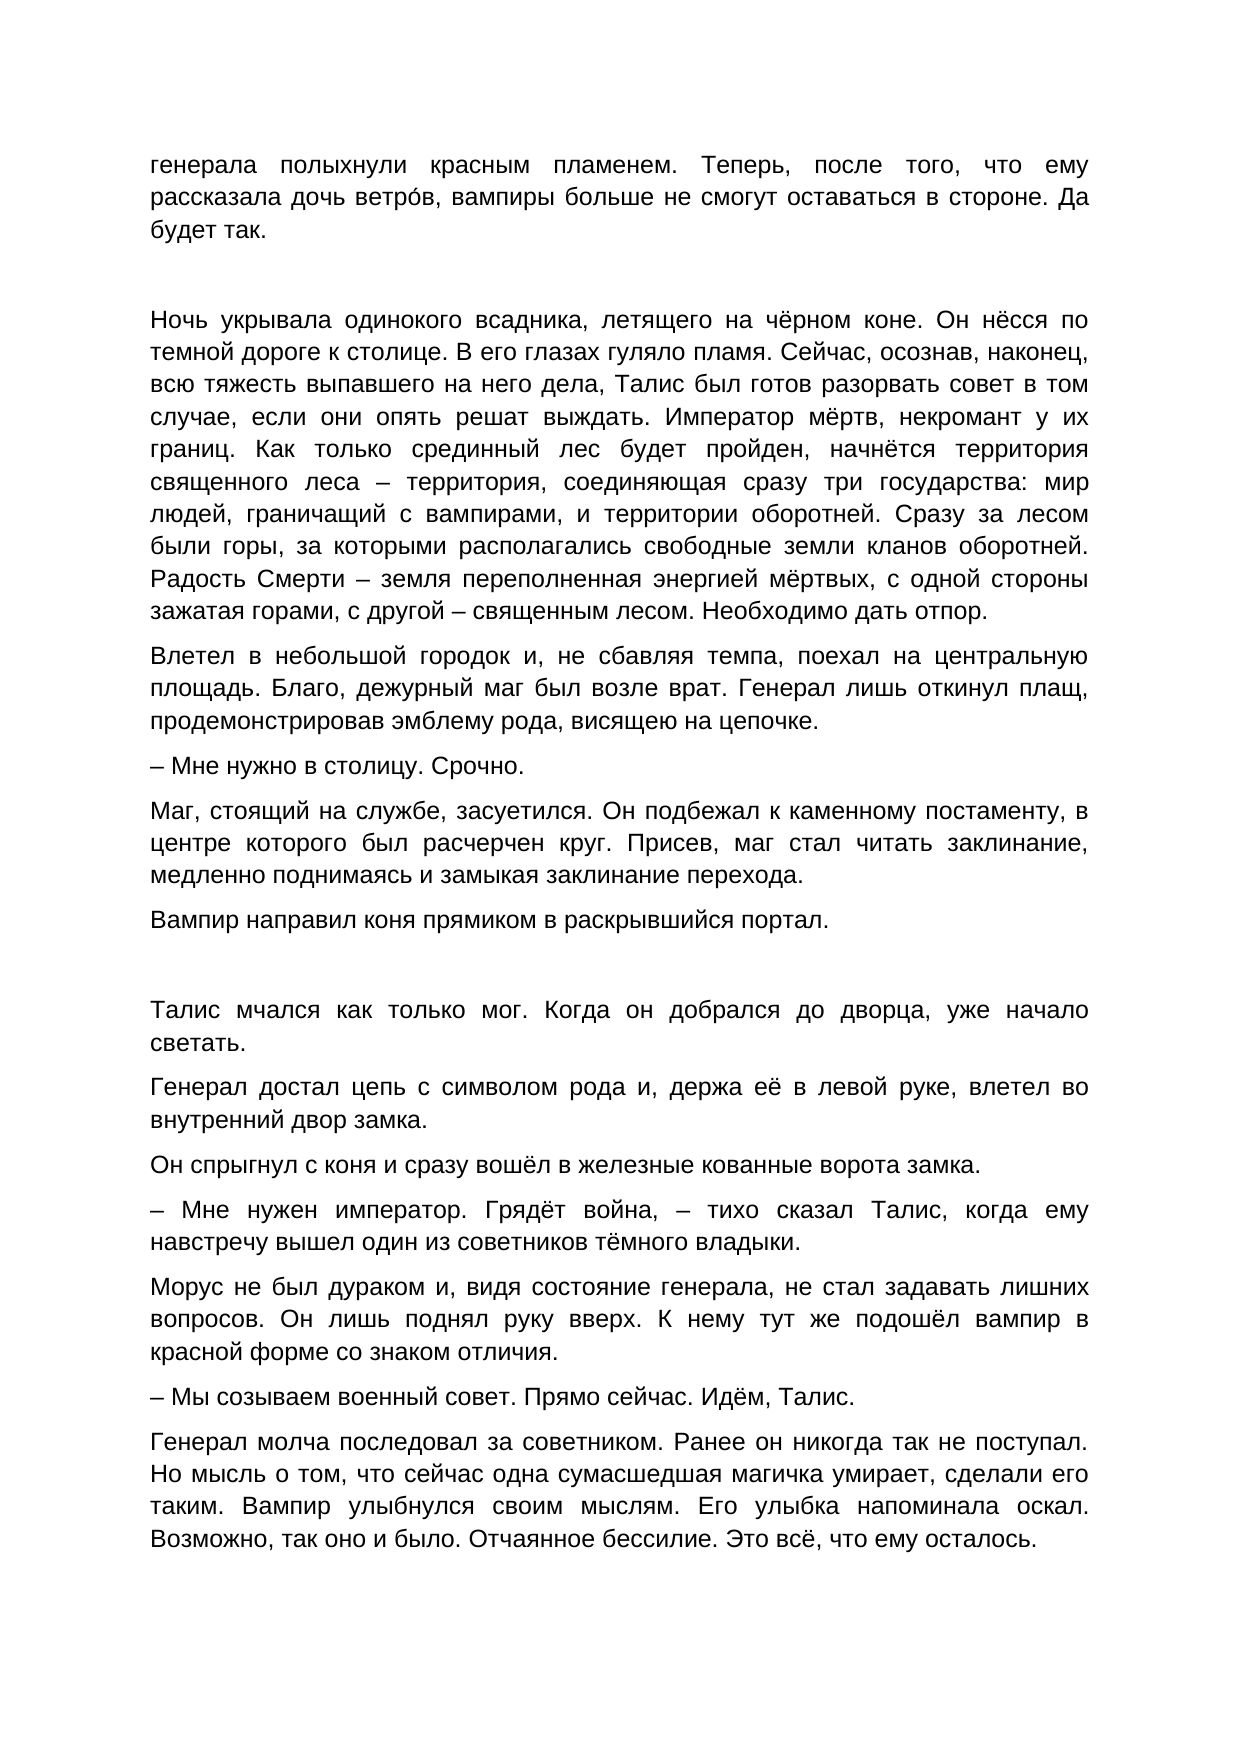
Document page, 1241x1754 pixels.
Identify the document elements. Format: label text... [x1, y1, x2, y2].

text Вампир направил коня прямиком в раскрывшийся портал. [150, 905, 1090, 934]
text – Мы созываем военный совет. Прямо сейчас. Идём, Талис. [150, 1382, 1090, 1410]
text – Мне нужно в столицу. Срочно. [150, 751, 1090, 779]
text Ночь укрывала одинокого всадника, летящего на чёрном коне. Он нёсся по темной дороге к столице. В его глазах гуляло пламя. Сейчас, осознав, наконец, всю тяжесть выпавшего на него дела, Талис был готов разорвать совет в том случае, если они опять решат выждать. Император мёртв, некромант у их границ. Как только срединный леc будет пройден, начнётся территория священного леса – территория, соединяющая сразу три государства: мир людей, граничащий с вампирами, и территории оборотней. Сразу за лесом были горы, за которыми располагались свободные земли кланов оборотней. Радость Смерти – земля переполненная энергией мёртвых, с одной стороны зажатая горами, с другой – священным лесом. Необходимо дать отпор. [150, 304, 1090, 625]
text Он спрыгнул с коня и сразу вошёл в железные кованные ворота замка. [150, 1150, 1090, 1178]
text Генерал молча последовал за советником. Ранее он никогда так не поступал. Но мысль о том, что сейчас одна сумасшедшая магичка умирает, сделали его таким. Вампир улыбнулся своим мыслям. Его улыбка напоминала оскал. Возможно, так оно и было. Отчаянное бессилие. Это всё, что ему осталось. [150, 1426, 1090, 1552]
text Талис мчался как только мог. Когда он добрался до дворца, уже начало светать. [150, 995, 1090, 1056]
text Морус не был дураком и, видя состояние генерала, не стал задавать лишних вопросов. Он лишь поднял руку вверх. К нему тут же подошёл вампир в красной форме со знаком отличия. [150, 1272, 1090, 1365]
text – Мне нужен император. Грядёт война, – тихо сказал Талис, когда ему навстречу вышел один из советников тёмного владыки. [150, 1194, 1090, 1256]
text Маг, стоящий на службе, засуетился. Он подбежал к каменному постаменту, в центре которого был расчерчен круг. Присев, маг стал читать заклинание, медленно поднимаясь и замыкая заклинание перехода. [150, 796, 1090, 889]
text Влетел в небольшой городок и, не сбавляя темпа, поехал на центральную площадь. Благо, дежурный маг был возле врат. Генерал лишь откинул плащ, продемонстрировав эмблему рода, висящею на цепочке. [150, 641, 1090, 734]
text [150, 150, 1090, 243]
text Генерал достал цепь с символом рода и, держа её в левой руке, влетел во внутренний двор замка. [150, 1072, 1090, 1133]
